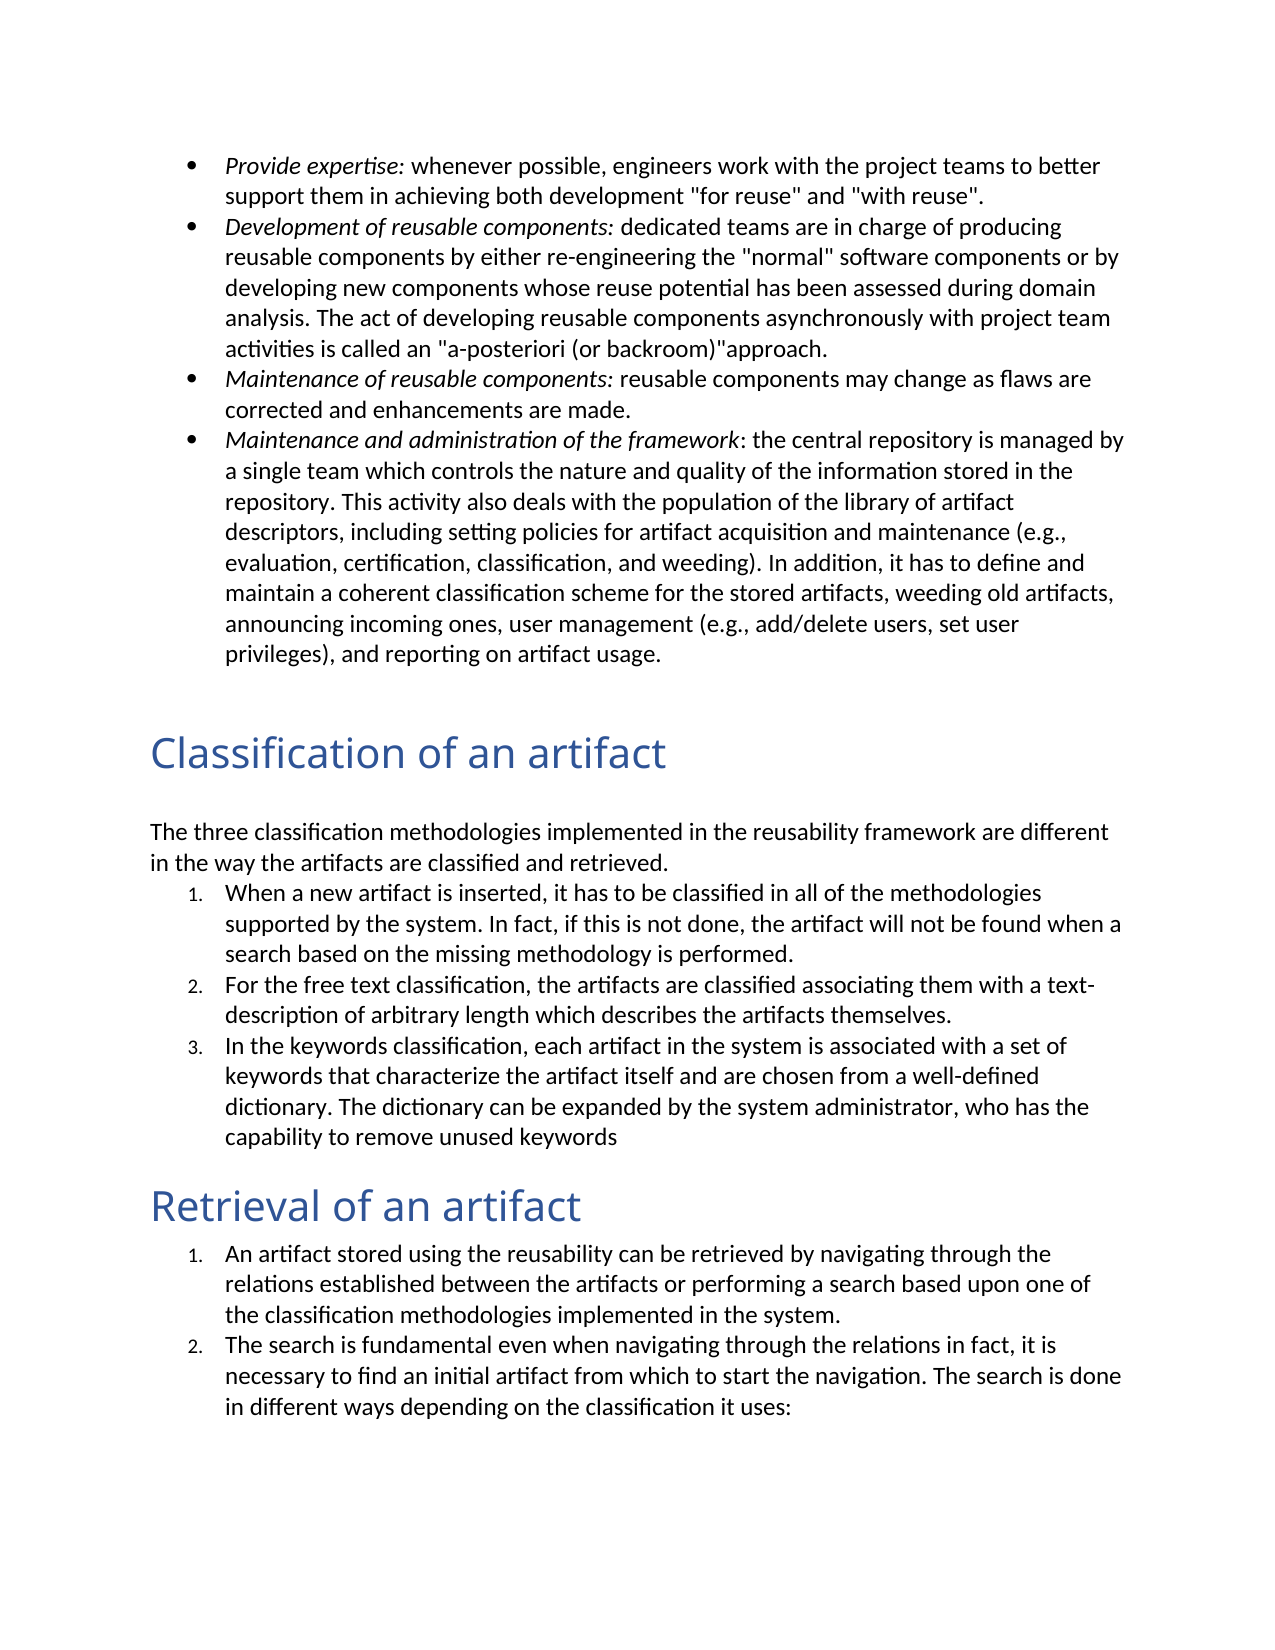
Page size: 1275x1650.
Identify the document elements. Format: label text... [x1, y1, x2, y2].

list Maintenance of reusable components: reusable components may change as flaws are corrected and enhancements are made. [187, 364, 1125, 425]
subtitle Classification of an artifact [150, 724, 1125, 781]
list Maintenance and administration of the framework: the central repository is managed by a single team which controls the nature and quality of the information stored in the repository. This activity also deals with the population of the library of artifact descriptors, including setting policies for artifact acquisition and maintenance (e.g., evaluation, certification, classification, and weeding). In addition, it has to define and maintain a coherent classification scheme for the stored artifacts, weeding old artifacts, announcing incoming ones, user management (e.g., add/delete users, set user privileges), and reporting on artifact usage. [187, 425, 1125, 669]
list Provide expertise: whenever possible, engineers work with the project teams to better support them in achieving both development "for reuse" and "with reuse". [187, 150, 1125, 211]
list Development of reusable components: dedicated teams are in charge of producing reusable components by either re-engineering the "normal" software components or by developing new components whose reuse potential has been assessed during domain analysis. The act of developing reusable components asynchronously with project team activities is called an "a-posteriori (or backroom)"approach. [187, 211, 1125, 364]
list In the keywords classification, each artifact in the system is associated with a set of keywords that characterize the artifact itself and are chosen from a well-defined dictionary. The dictionary can be expanded by the system administrator, who has the capability to remove unused keywords [187, 1030, 1125, 1152]
text The three classification methodologies implemented in the reusability framework are different in the way the artifacts are classified and retrieved. [150, 816, 1125, 877]
list For the free text classification, the artifacts are classified associating them with a text-description of arbitrary length which describes the artifacts themselves. [187, 969, 1125, 1030]
list An artifact stored using the reusability can be retrieved by navigating through the relations established between the artifacts or performing a search based upon one of the classification methodologies implemented in the system. [187, 1238, 1125, 1330]
subtitle Retrieval of an artifact [150, 1177, 1125, 1234]
list When a new artifact is inserted, it has to be classified in all of the methodologies supported by the system. In fact, if this is not done, the artifact will not be found when a search based on the missing methodology is performed. [187, 877, 1125, 969]
